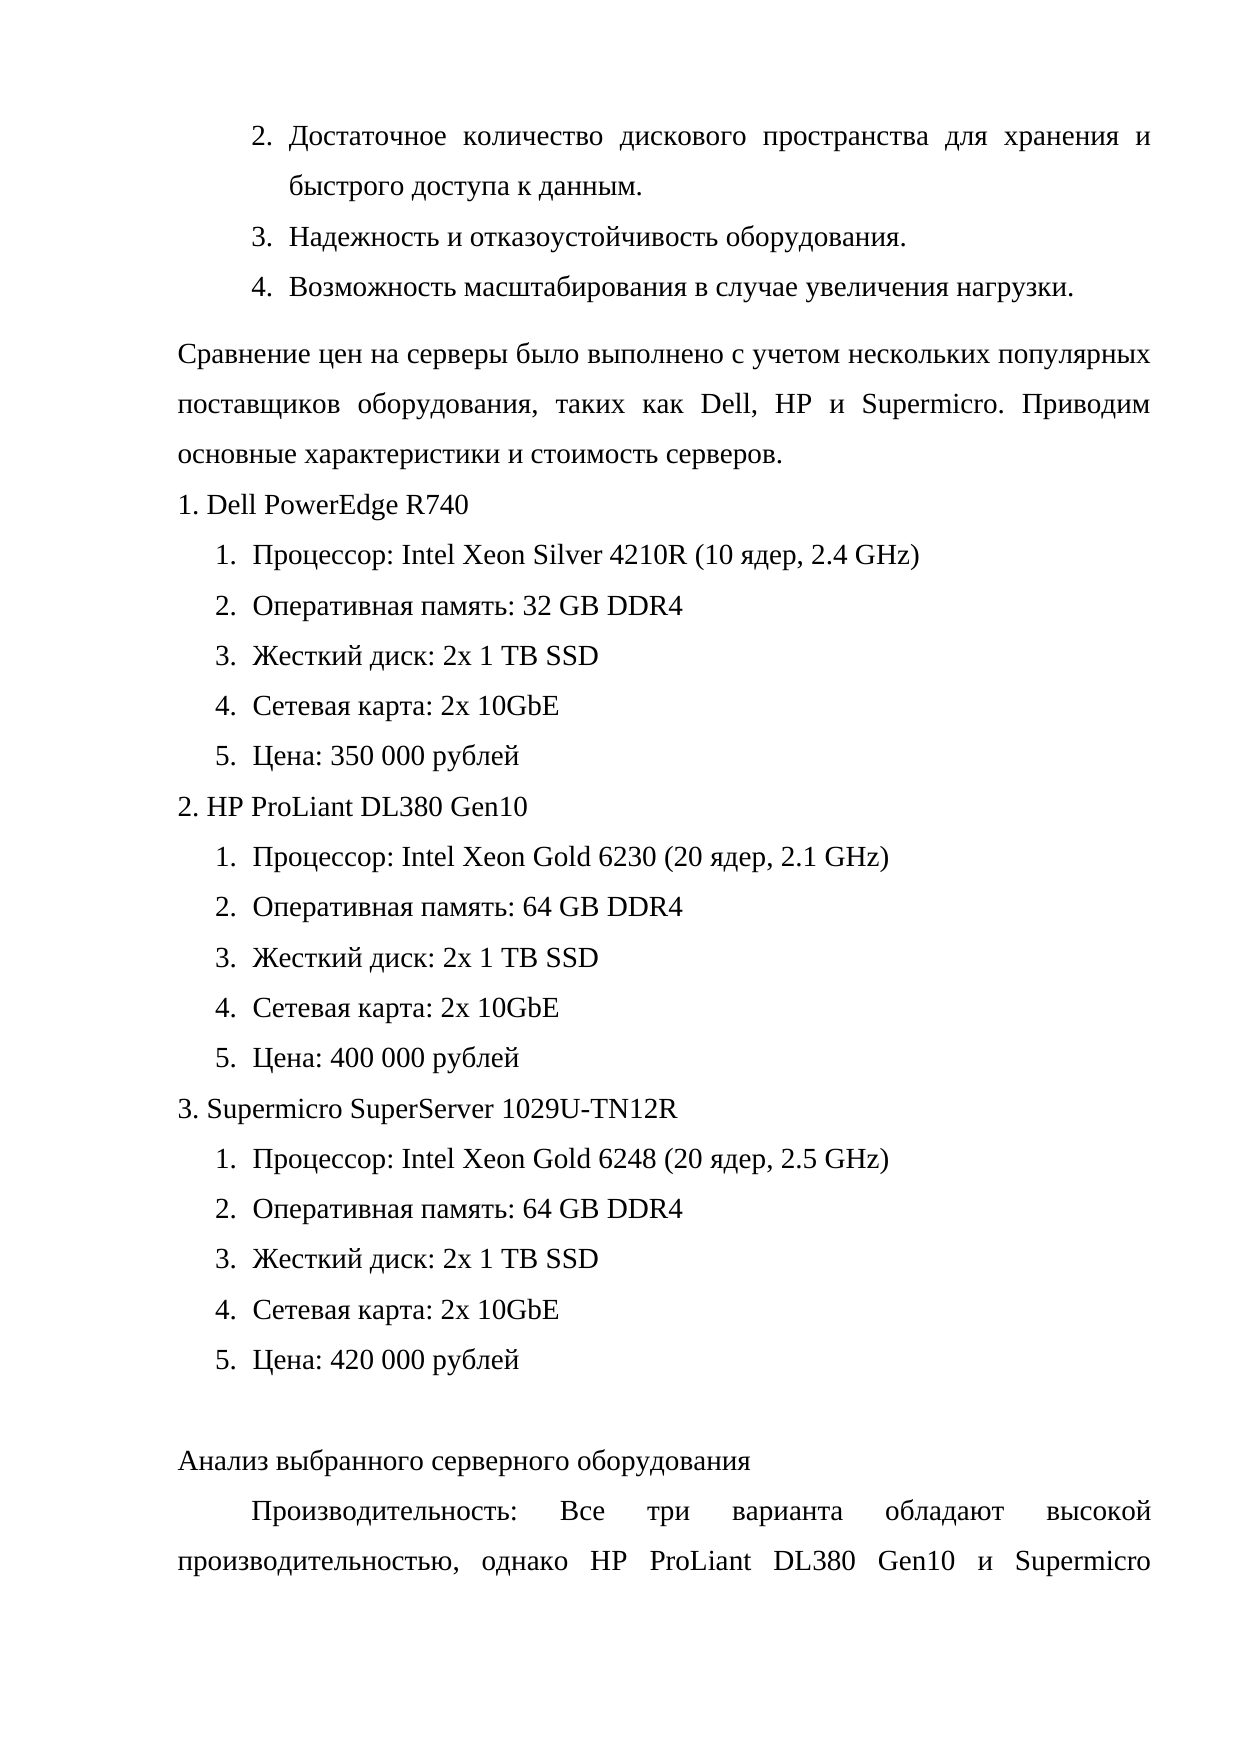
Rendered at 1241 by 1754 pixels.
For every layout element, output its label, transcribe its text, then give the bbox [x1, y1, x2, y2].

list Цена: 420 000 рублей [215, 1342, 1152, 1376]
list Процессор: Intel Xeon Gold 6248 (20 ядер, 2.5 GHz) [215, 1141, 1152, 1174]
list Оперативная память: 64 GB DDR4 [215, 1191, 1152, 1225]
list Жесткий диск: 2x 1 TB SSD [215, 1242, 1152, 1275]
list Цена: 400 000 рублей [215, 1040, 1152, 1074]
list Оперативная память: 32 GB DDR4 [215, 588, 1152, 621]
text Анализ выбранного серверного оборудования [177, 1443, 1152, 1476]
list Жесткий диск: 2x 1 TB SSD [215, 940, 1152, 973]
list Процессор: Intel Xeon Silver 4210R (10 ядер, 2.4 GHz) [215, 537, 1152, 571]
list Цена: 350 000 рублей [215, 738, 1152, 772]
list Достаточное количество дискового пространства для хранения и быстрого доступа к данным. [251, 118, 1152, 202]
list Процессор: Intel Xeon Gold 6230 (20 ядер, 2.1 GHz) [215, 839, 1152, 873]
list Сетевая карта: 2x 10GbE [215, 1292, 1152, 1326]
list Жесткий диск: 2x 1 TB SSD [215, 638, 1152, 671]
list Оперативная память: 64 GB DDR4 [215, 889, 1152, 923]
list Сетевая карта: 2x 10GbE [215, 688, 1152, 722]
text 3. Supermicro SuperServer 1029U-TN12R [177, 1091, 1152, 1124]
list Надежность и отказоустойчивость оборудования. [251, 219, 1152, 252]
list Сетевая карта: 2x 10GbE [215, 990, 1152, 1024]
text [177, 1493, 1152, 1577]
text 2. HP ProLiant DL380 Gen10 [177, 789, 1152, 822]
text Сравнение цен на серверы было выполнено с учетом нескольких популярных поставщиков оборудования, таких как Dell, HP и Supermicro. Приводим основные характеристики и стоимость серверов. [177, 336, 1152, 470]
text 1. Dell PowerEdge R740 [177, 487, 1152, 521]
list Возможность масштабирования в случае увеличения нагрузки. [251, 269, 1152, 303]
